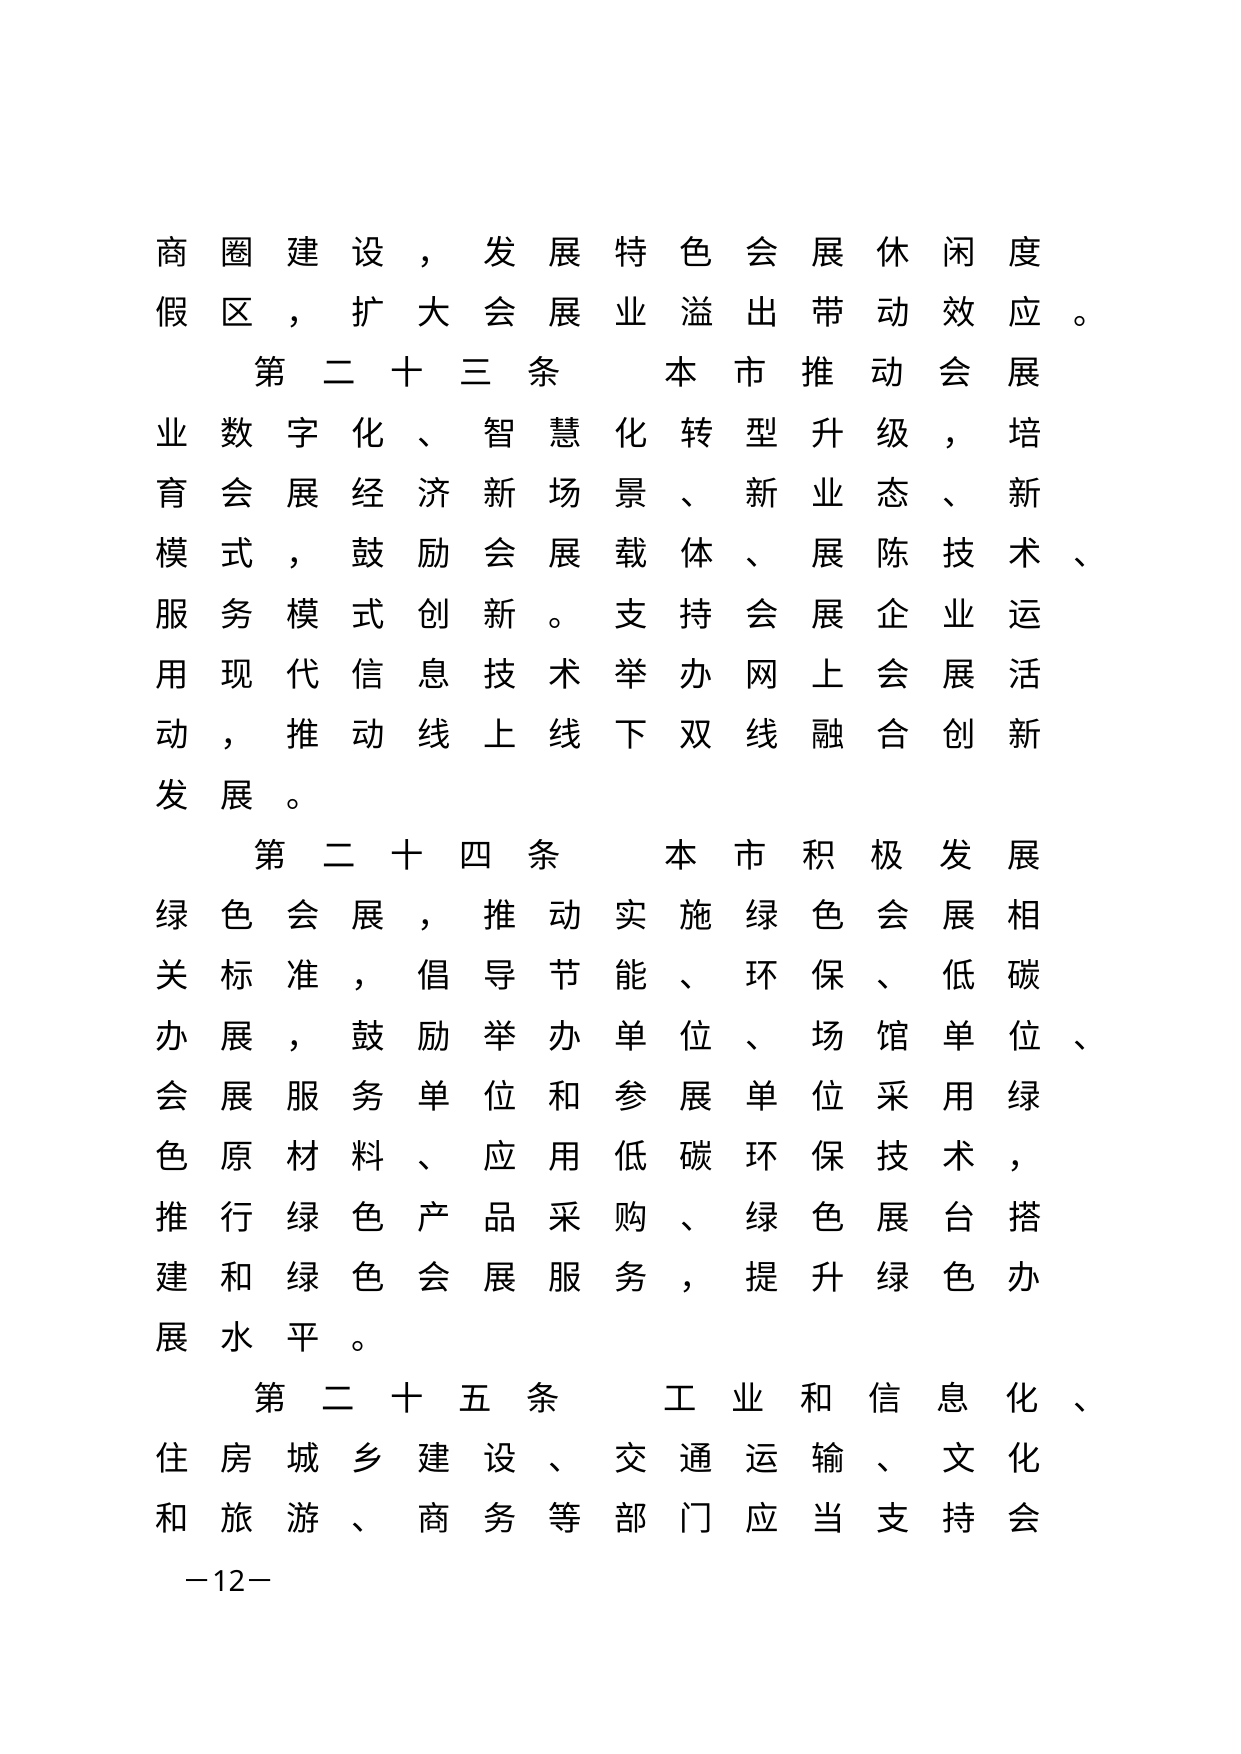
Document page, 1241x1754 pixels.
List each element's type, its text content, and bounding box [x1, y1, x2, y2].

text 第二十五条 工业和信息化、住房城乡建设、交通运输、文化和旅游、商务等部门应当支持会展基础设施以及交通、餐饮、住宿等配套设施建设。 [155, 1365, 1073, 1546]
text 第二十四条 本市积极发展绿色会展，推动实施绿色会展相关标准，倡导节能、环保、低碳办展，鼓励举办单位、场馆单位、会展服务单位和参展单位采用绿色原材料、应用低碳环保技术，推行绿色产品采购、绿色展台搭建和绿色会展服务，提升绿色办展水平。 [155, 823, 1073, 1365]
text 第二十三条 本市推动会展业数字化、智慧化转型升级，培育会展经济新场景、新业态、新模式，鼓励会展载体、展陈技术、服务模式创新。支持会展企业运用现代信息技术举办网上会展活动，推动线上线下双线融合创新发展。 [155, 340, 1073, 823]
text 第二十二条 市和区人民政府及有关部门应当推动会展业与商贸、文化、旅游、体育等产业联动发展，推进集餐饮零售、特色休闲、文娱健身等业态的特色商圈建设，发展特色会展休闲度假区，扩大会展业溢出带动效应。 [155, 219, 1073, 340]
